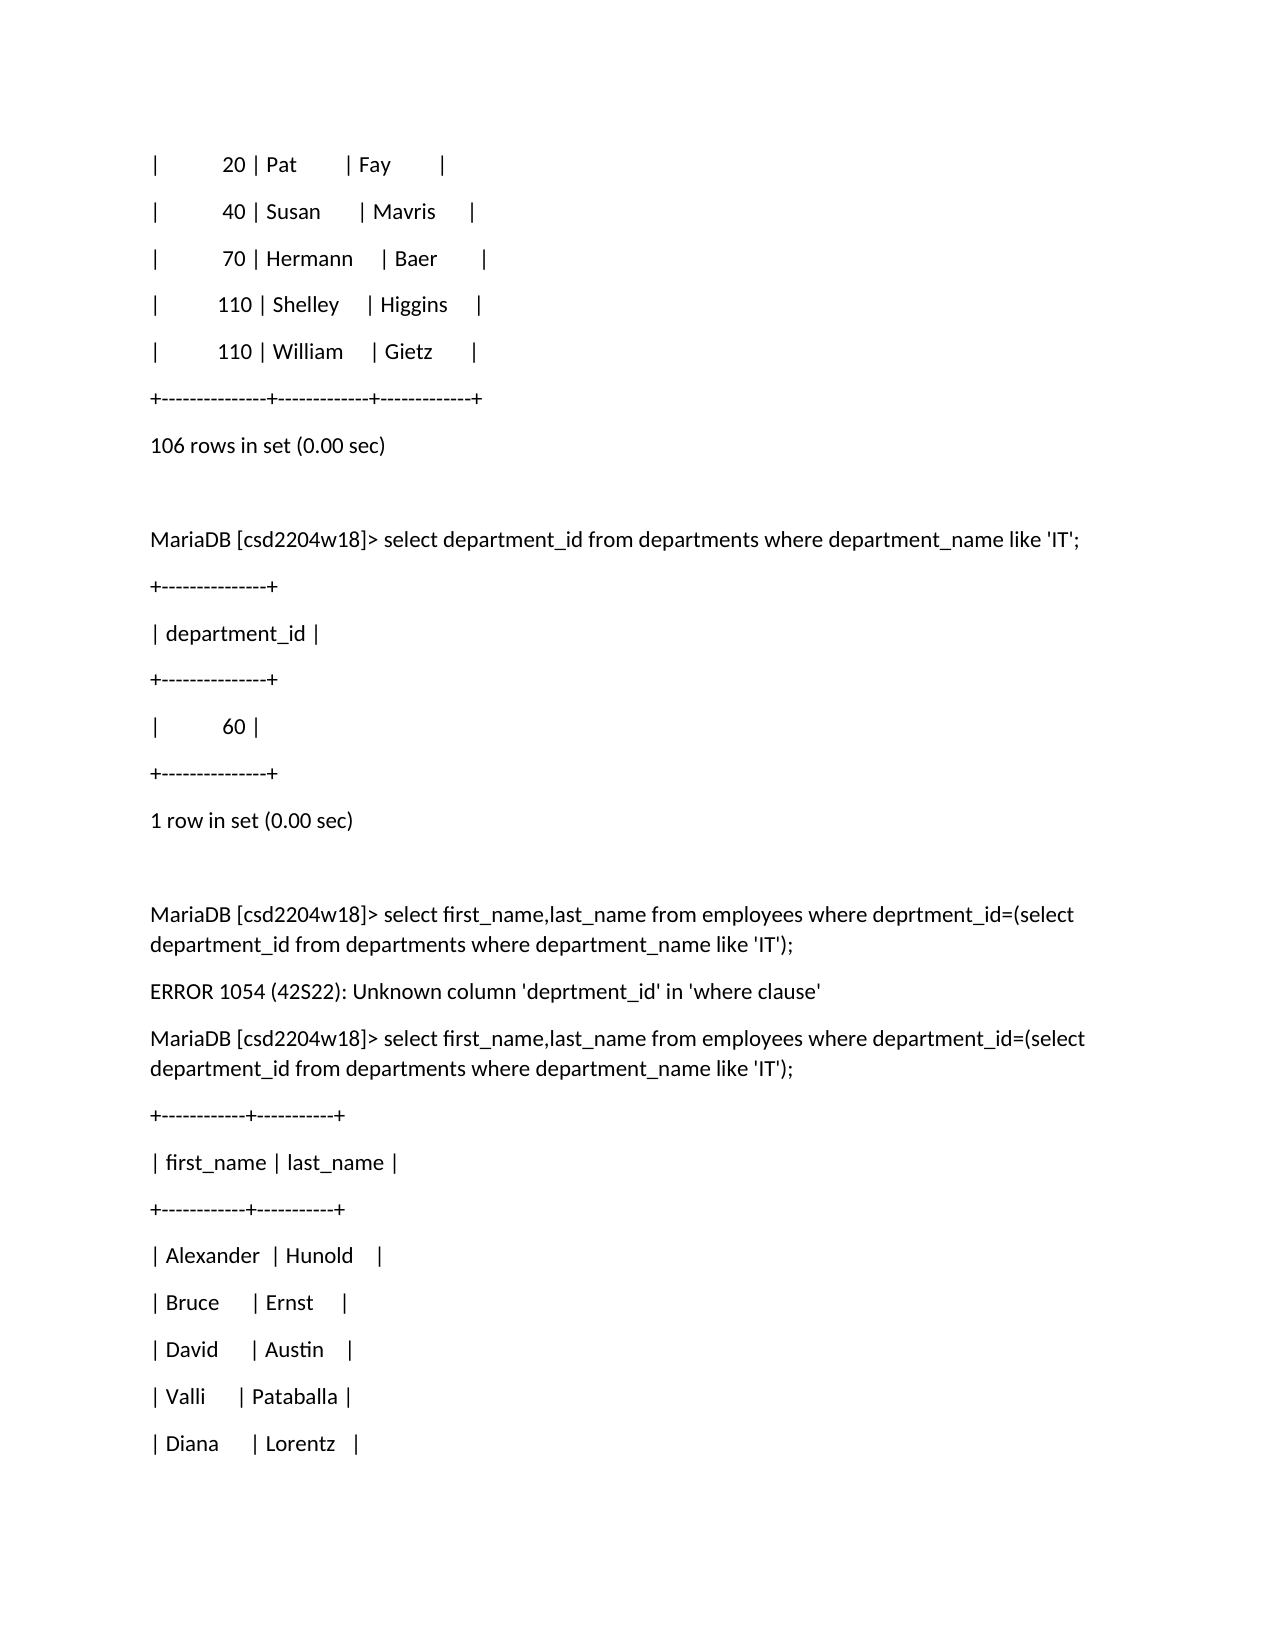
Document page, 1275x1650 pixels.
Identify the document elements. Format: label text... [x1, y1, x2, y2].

text MariaDB [csd2204w18]> select department_id from departments where department_name like 'IT'; [150, 525, 1125, 553]
text | Valli | Pataballa | [150, 1382, 1125, 1410]
text | David | Austin | [150, 1335, 1125, 1363]
text +---------------+ [150, 666, 1125, 694]
text MariaDB [csd2204w18]> select first_name,last_name from employees where deprtment_id=(select department_id from departments where department_name like 'IT'); [150, 900, 1125, 958]
text ERROR 1054 (42S22): Unknown column 'deprtment_id' in 'where clause' [150, 977, 1125, 1005]
text | 40 | Susan | Mavris | [150, 197, 1125, 225]
text | department_id | [150, 619, 1125, 647]
text MariaDB [csd2204w18]> select first_name,last_name from employees where department_id=(select department_id from departments where department_name like 'IT'); [150, 1024, 1125, 1082]
text +------------+-----------+ [150, 1195, 1125, 1223]
text | 70 | Hermann | Baer | [150, 244, 1125, 272]
text | 60 | [150, 712, 1125, 741]
text +------------+-----------+ [150, 1101, 1125, 1129]
text | Bruce | Ernst | [150, 1288, 1125, 1317]
text | first_name | last_name | [150, 1148, 1125, 1176]
text 1 row in set (0.00 sec) [150, 806, 1125, 834]
text | 20 | Pat | Fay | [150, 150, 1125, 178]
text +---------------+-------------+-------------+ [150, 384, 1125, 412]
text | Alexander | Hunold | [150, 1242, 1125, 1270]
text | 110 | Shelley | Higgins | [150, 291, 1125, 319]
text | Diana | Lorentz | [150, 1429, 1125, 1457]
text +---------------+ [150, 572, 1125, 600]
text +---------------+ [150, 759, 1125, 787]
text 106 rows in set (0.00 sec) [150, 431, 1125, 459]
text | 110 | William | Gietz | [150, 337, 1125, 366]
